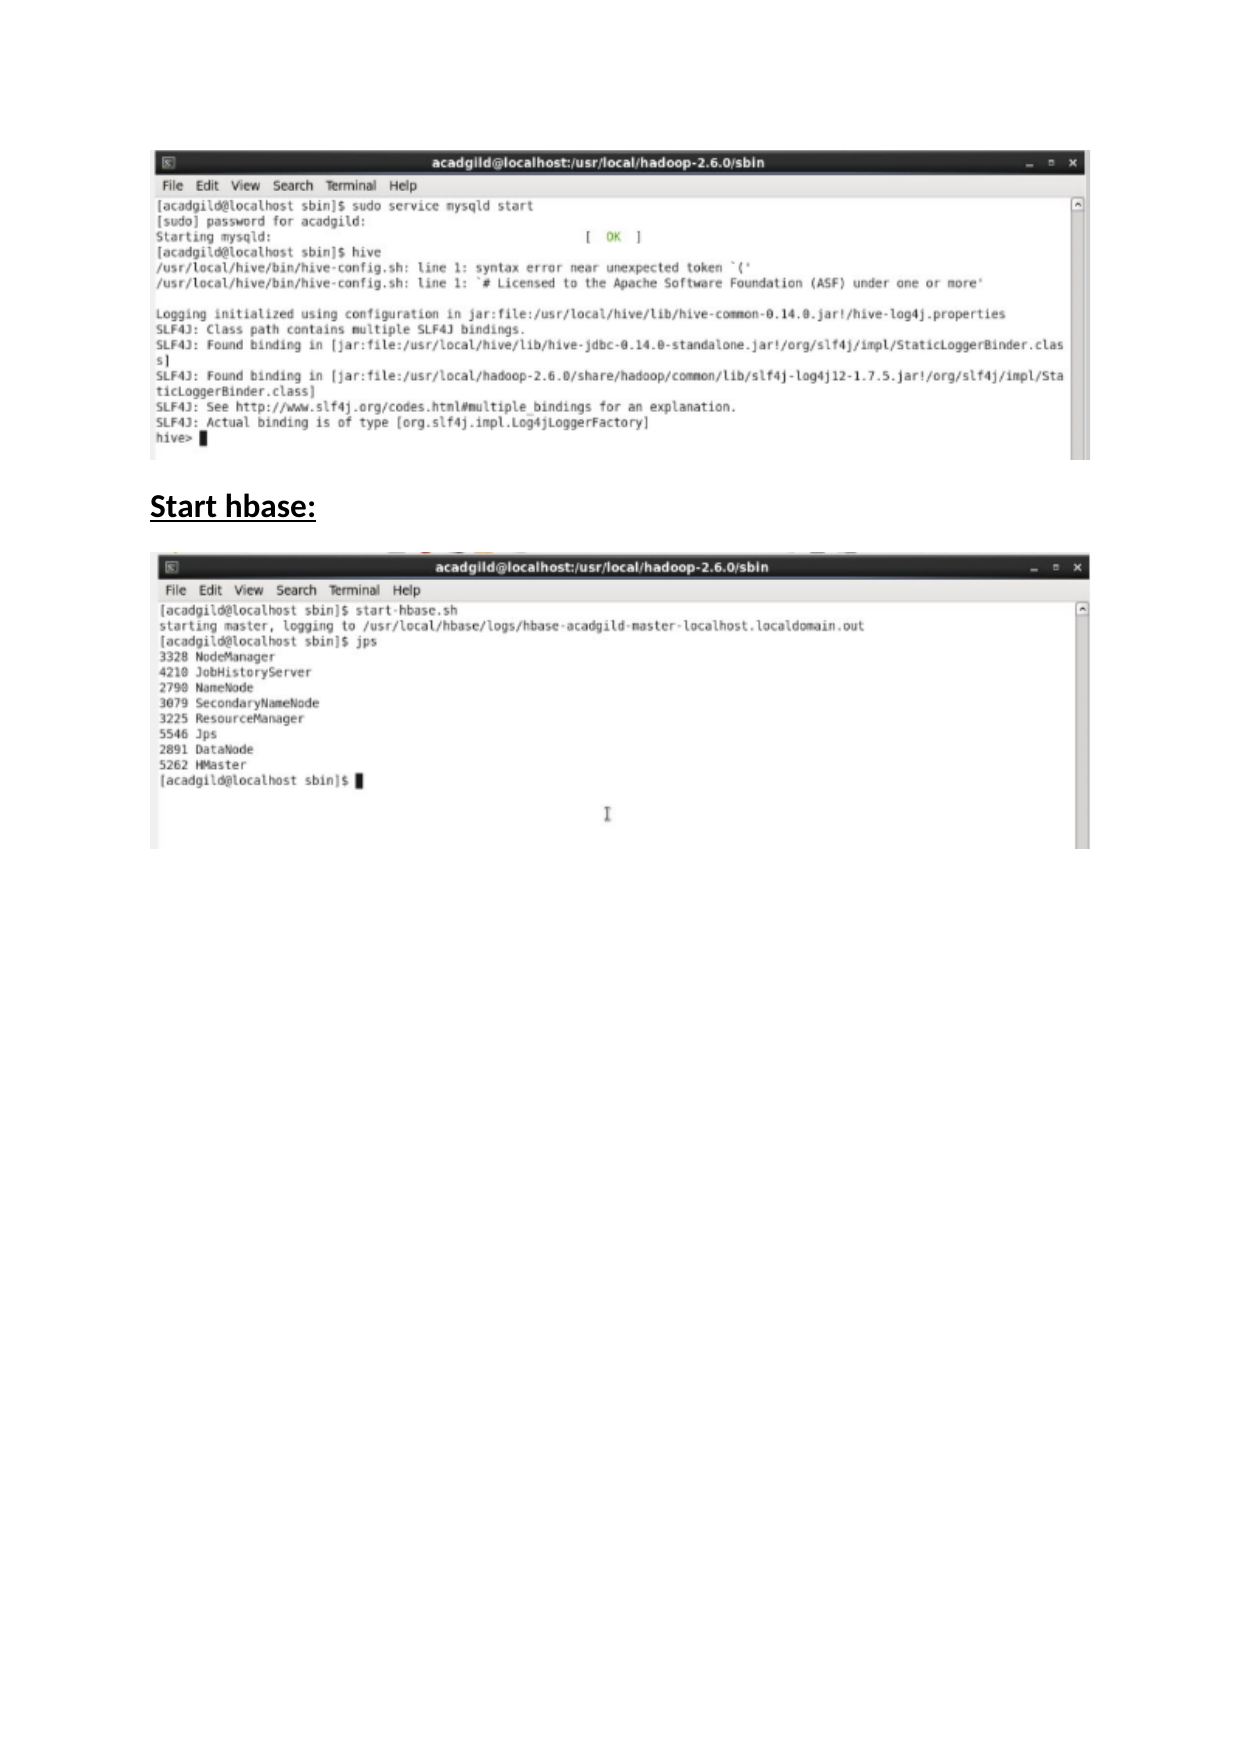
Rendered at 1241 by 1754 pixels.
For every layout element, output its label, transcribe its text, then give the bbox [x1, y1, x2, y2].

text Start hbase: [150, 485, 1090, 526]
picture [150, 552, 1091, 849]
picture [150, 150, 1091, 460]
